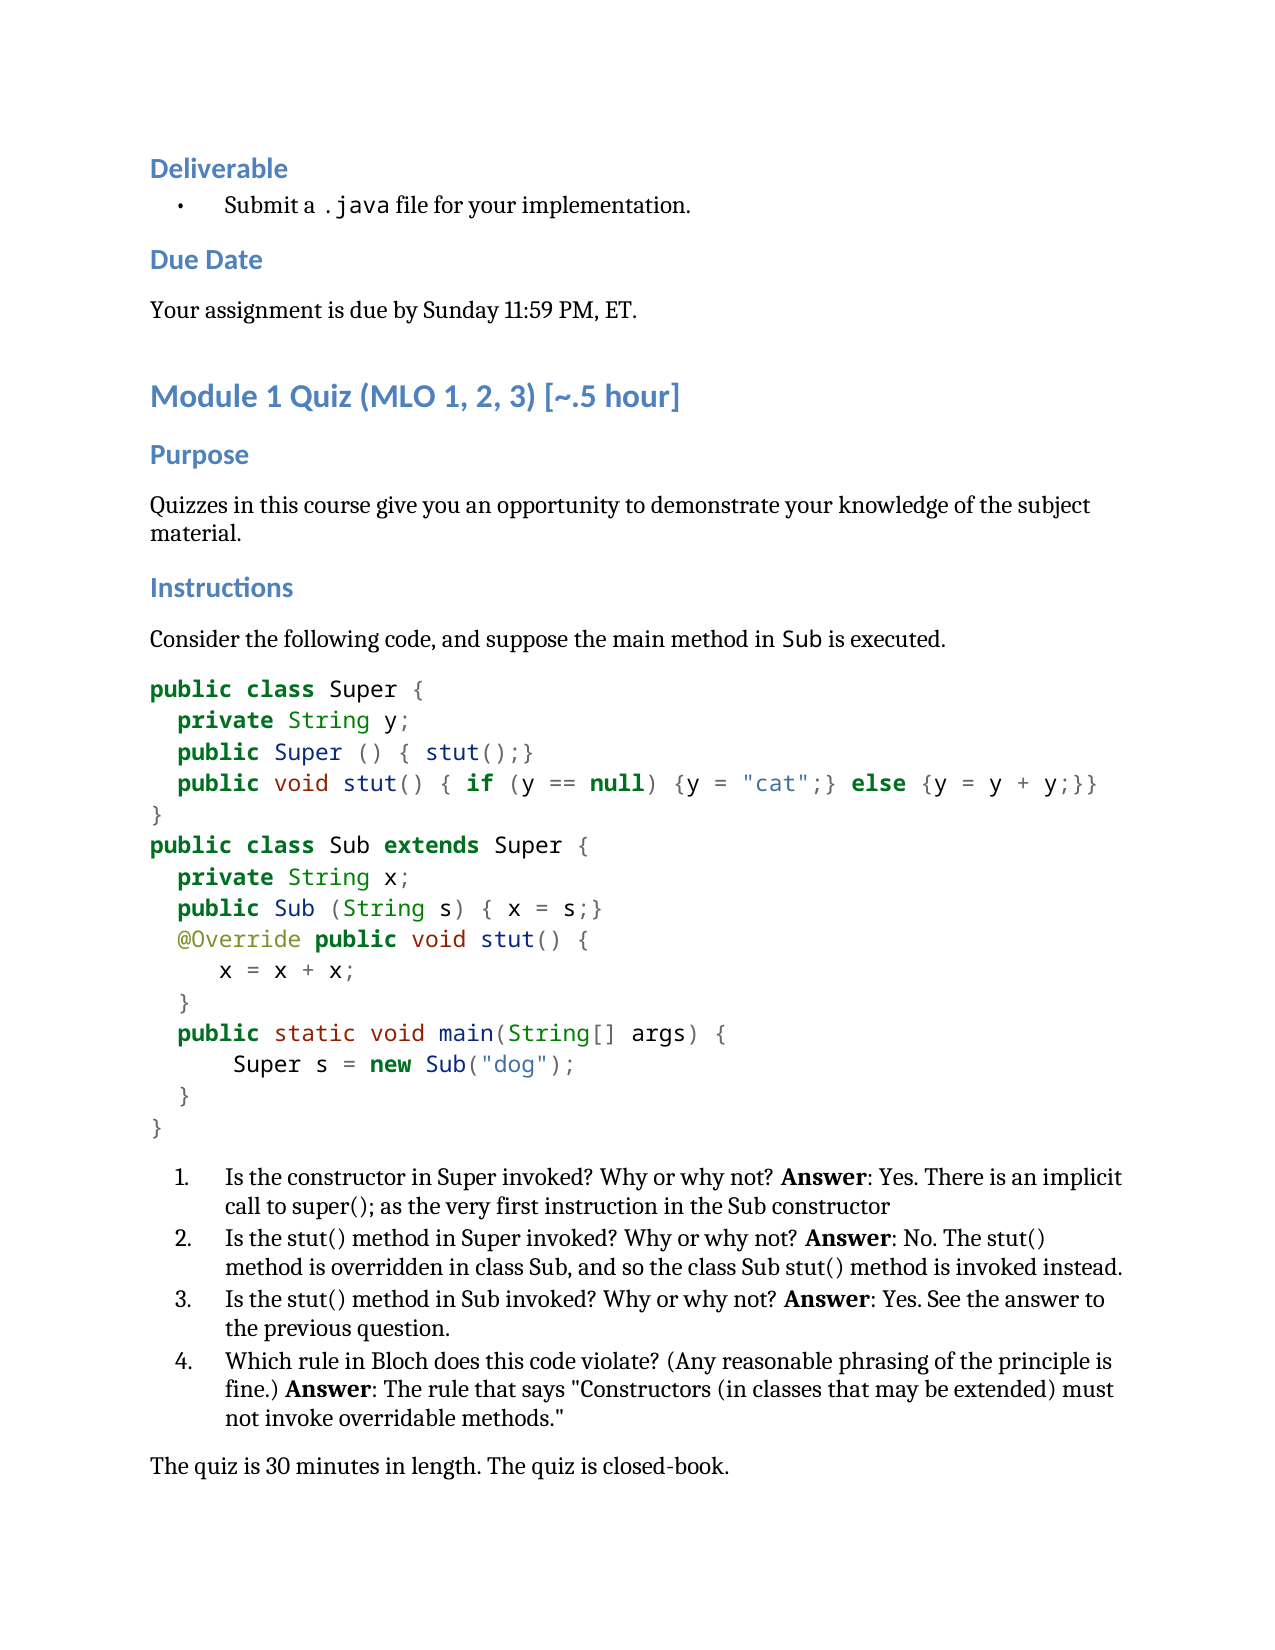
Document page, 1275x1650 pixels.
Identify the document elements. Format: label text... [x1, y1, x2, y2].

subtitle Due Date [150, 241, 1125, 277]
text public class Super { private String y; public Super () { stut();} public void stut() { if (y == null) {y = "cat";} else {y = y + y;}} } public class Sub extends Super { private String x; public Sub (String s) { x = s;} @Override public void stut() { x = x + x; } public static void main(String[] args) { Super s = new Sub("dog"); } } [150, 673, 1125, 1142]
text The quiz is 30 minutes in length. The quiz is closed-book. [150, 1452, 1125, 1480]
list Is the stut() method in Super invoked? Why or why not? Answer: No. The stut() method is overridden in class Sub, and so the class Sub stut() method is invoked instead. [175, 1224, 1125, 1282]
list Is the stut() method in Sub invoked? Why or why not? Answer: Yes. See the answer to the previous question. [175, 1285, 1125, 1343]
list Submit a .java file for your implementation. [175, 189, 1125, 221]
text Quizzes in this course give you an opportunity to demonstrate your knowledge of the subject material. [150, 491, 1125, 548]
list Is the constructor in Super invoked? Why or why not? Answer: Yes. There is an implicit call to super(); as the very first instruction in the Sub constructor [175, 1163, 1125, 1220]
text Consider the following code, and suppose the main method in Sub is executed. [150, 623, 1125, 654]
text Your assignment is due by Sunday 11:59 PM, ET. [150, 296, 1125, 324]
subtitle Purpose [150, 436, 1125, 472]
list Which rule in Bloch does this code violate? (Any reasonable phrasing of the principle is fine.) Answer: The rule that says "Constructors (in classes that may be extended) must not invoke overridable methods." [175, 1347, 1125, 1433]
subtitle Instructions [150, 569, 1125, 604]
subtitle Module 1 Quiz (MLO 1, 2, 3) [~.5 hour] [150, 374, 1125, 415]
subtitle Deliverable [150, 150, 1125, 186]
